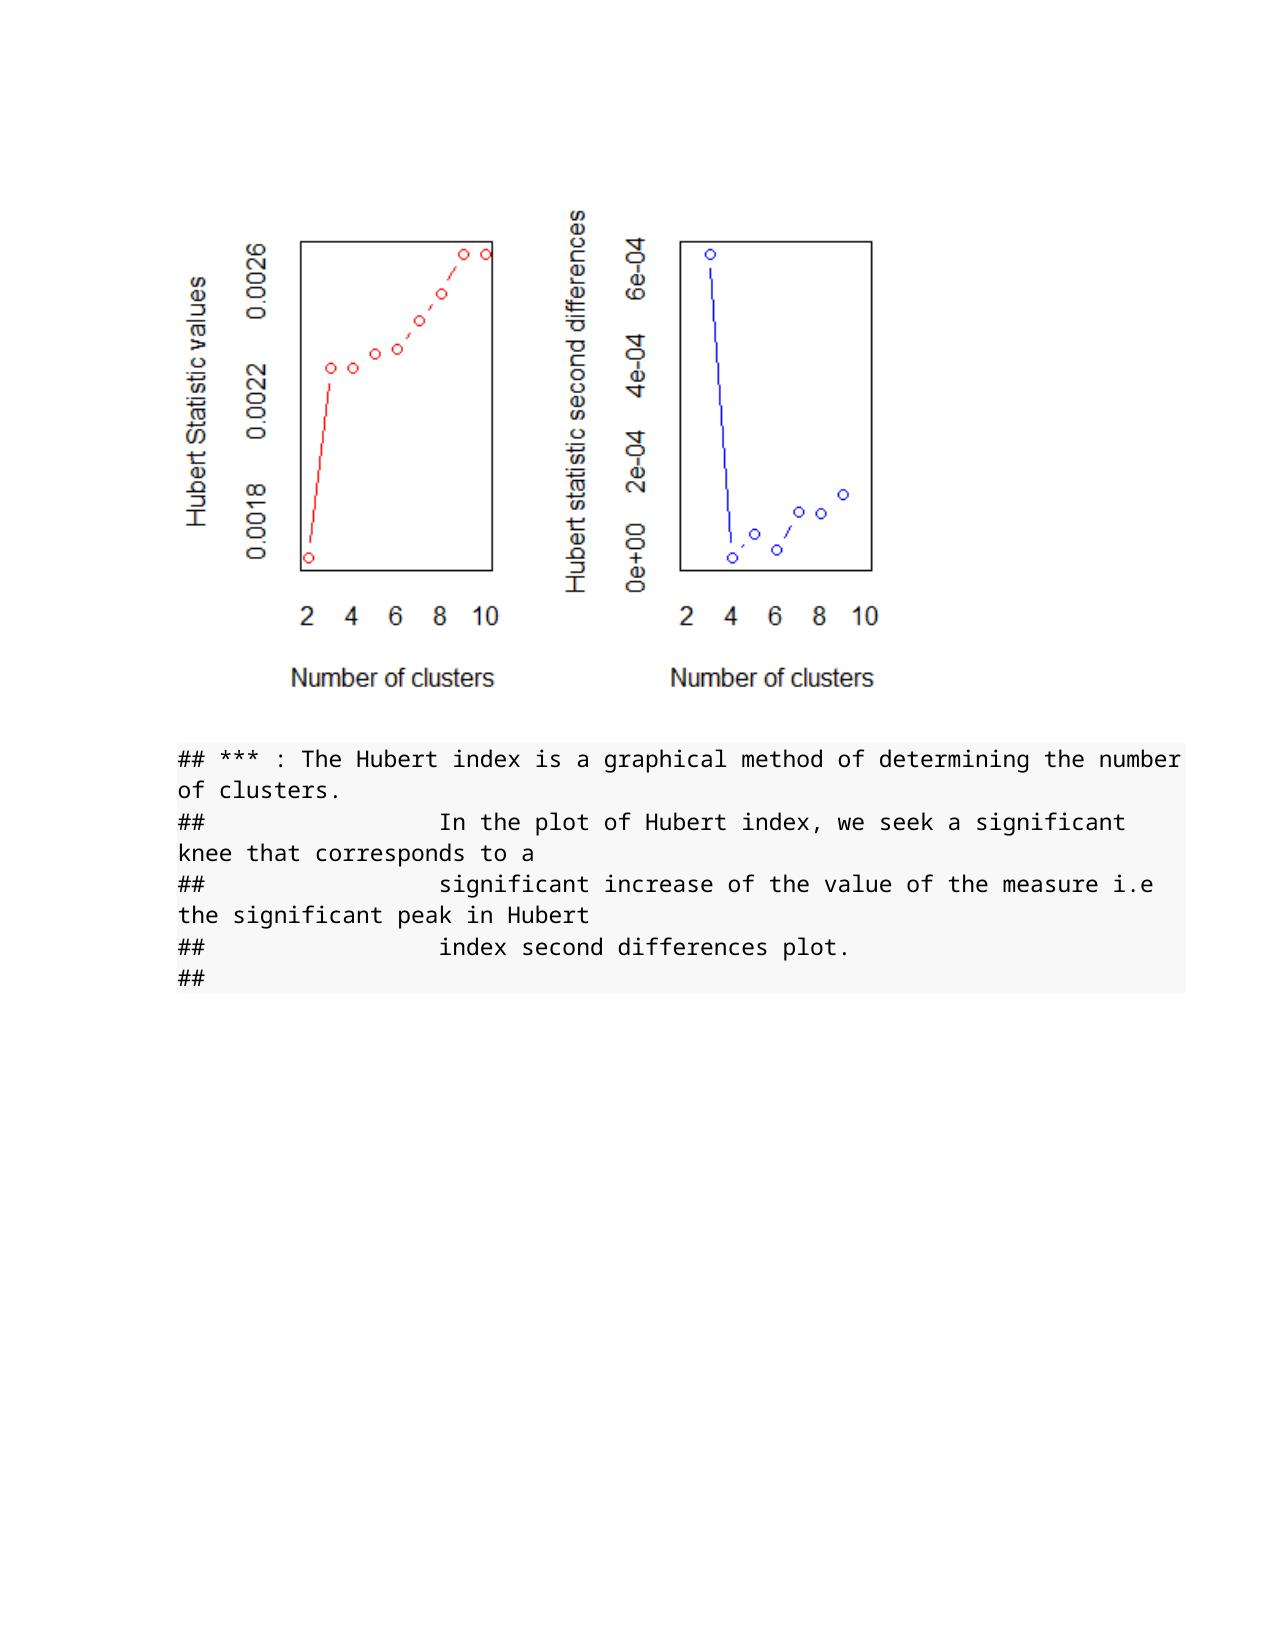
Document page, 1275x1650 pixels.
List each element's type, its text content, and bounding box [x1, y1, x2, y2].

text ## *** : The Hubert index is a graphical method of determining the number of clusters. ## In the plot of Hubert index, we seek a significant knee that corresponds to a ## significant increase of the value of the measure i.e the significant peak in Hubert ## index second differences plot. ## [177, 743, 1186, 993]
picture [177, 118, 935, 725]
